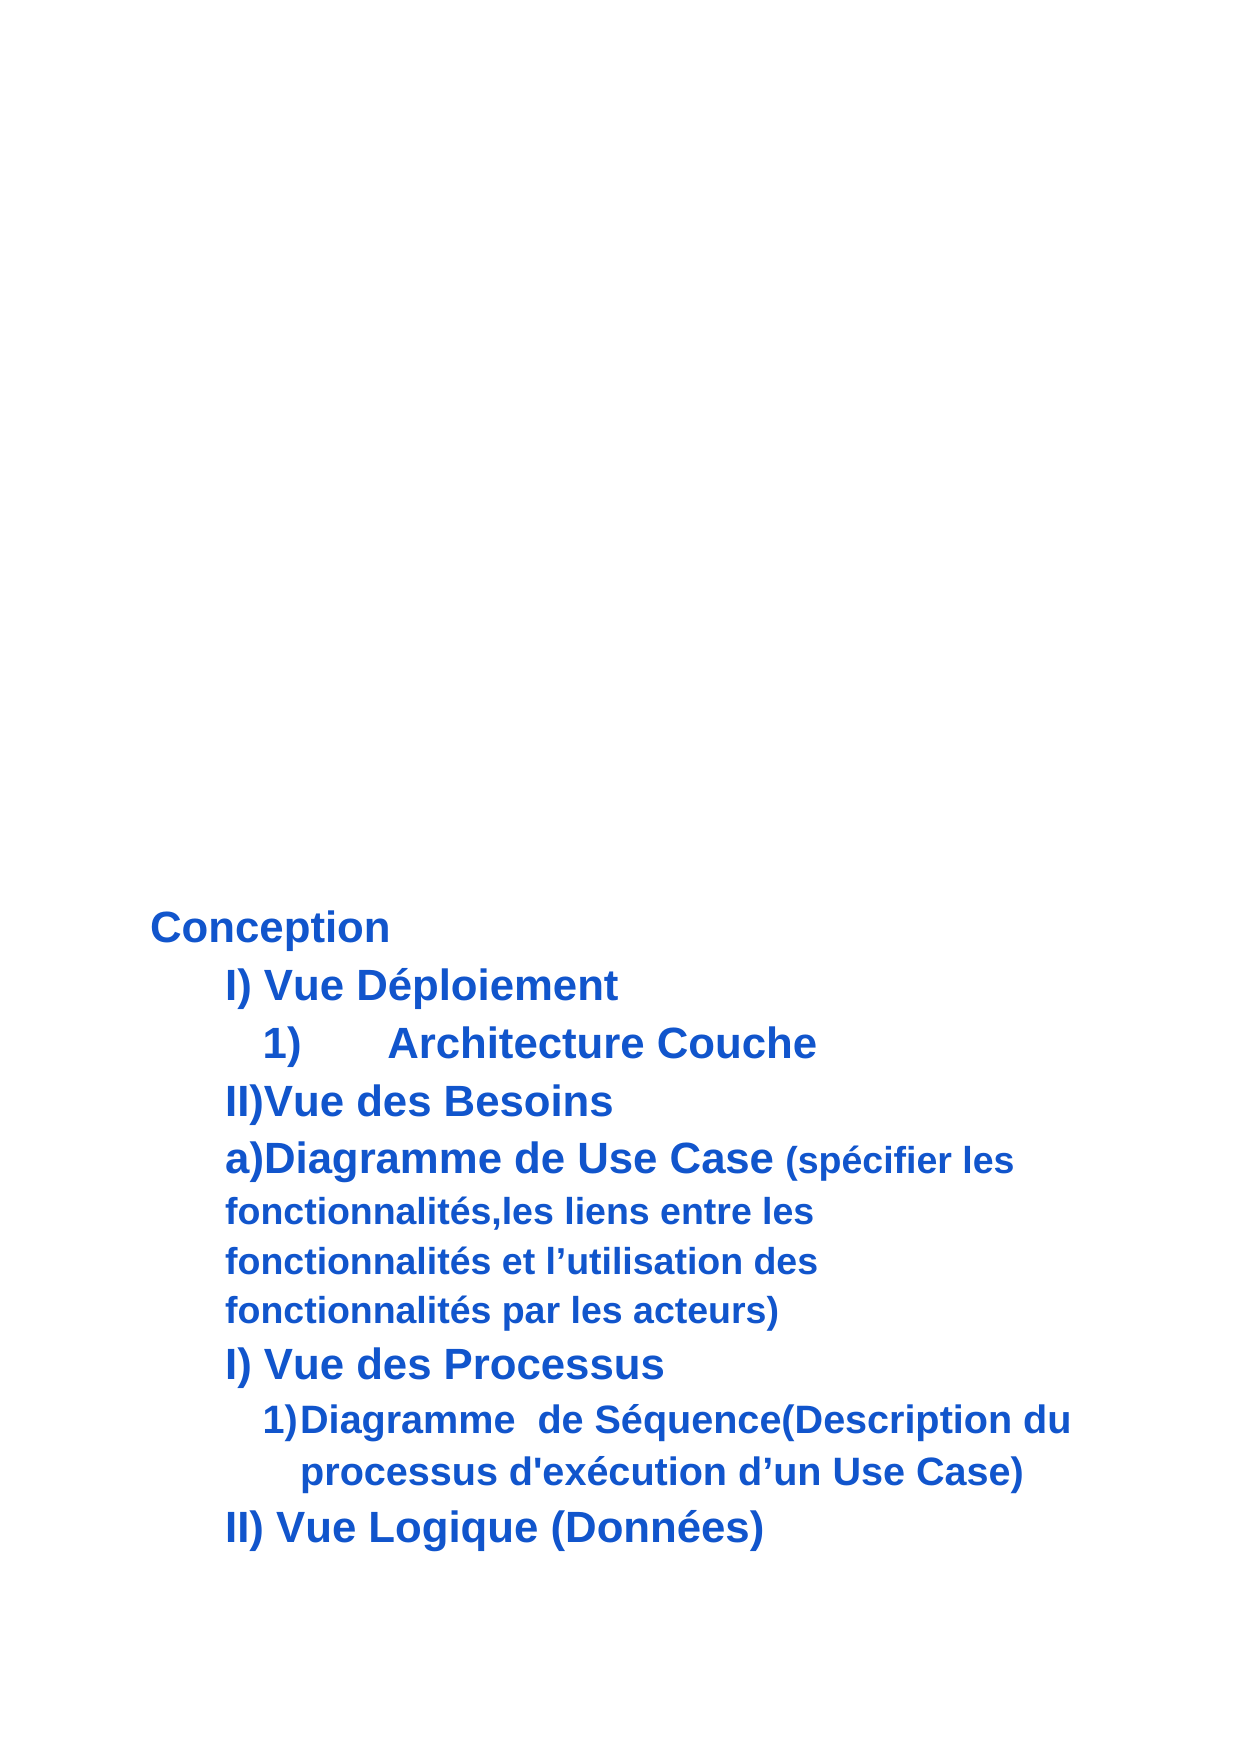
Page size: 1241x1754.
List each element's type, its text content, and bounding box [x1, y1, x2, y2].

text II) Vue Logique (Données) [225, 1501, 1090, 1551]
text II)Vue des Besoins [225, 1075, 1090, 1125]
text Conception [150, 902, 1090, 952]
list Diagramme de Séquence(Description du processus d'exécution d’un Use Case) [262, 1396, 1090, 1494]
text I) Vue Déploiement [225, 959, 1090, 1010]
list Architecture Couche [262, 1017, 1090, 1067]
text a)Diagramme de Use Case (spécifier les fonctionnalités,les liens entre les fonctionnalités et l’utilisation des fonctionnalités par les acteurs) [225, 1133, 1090, 1332]
text I) Vue des Processus [225, 1338, 1090, 1389]
